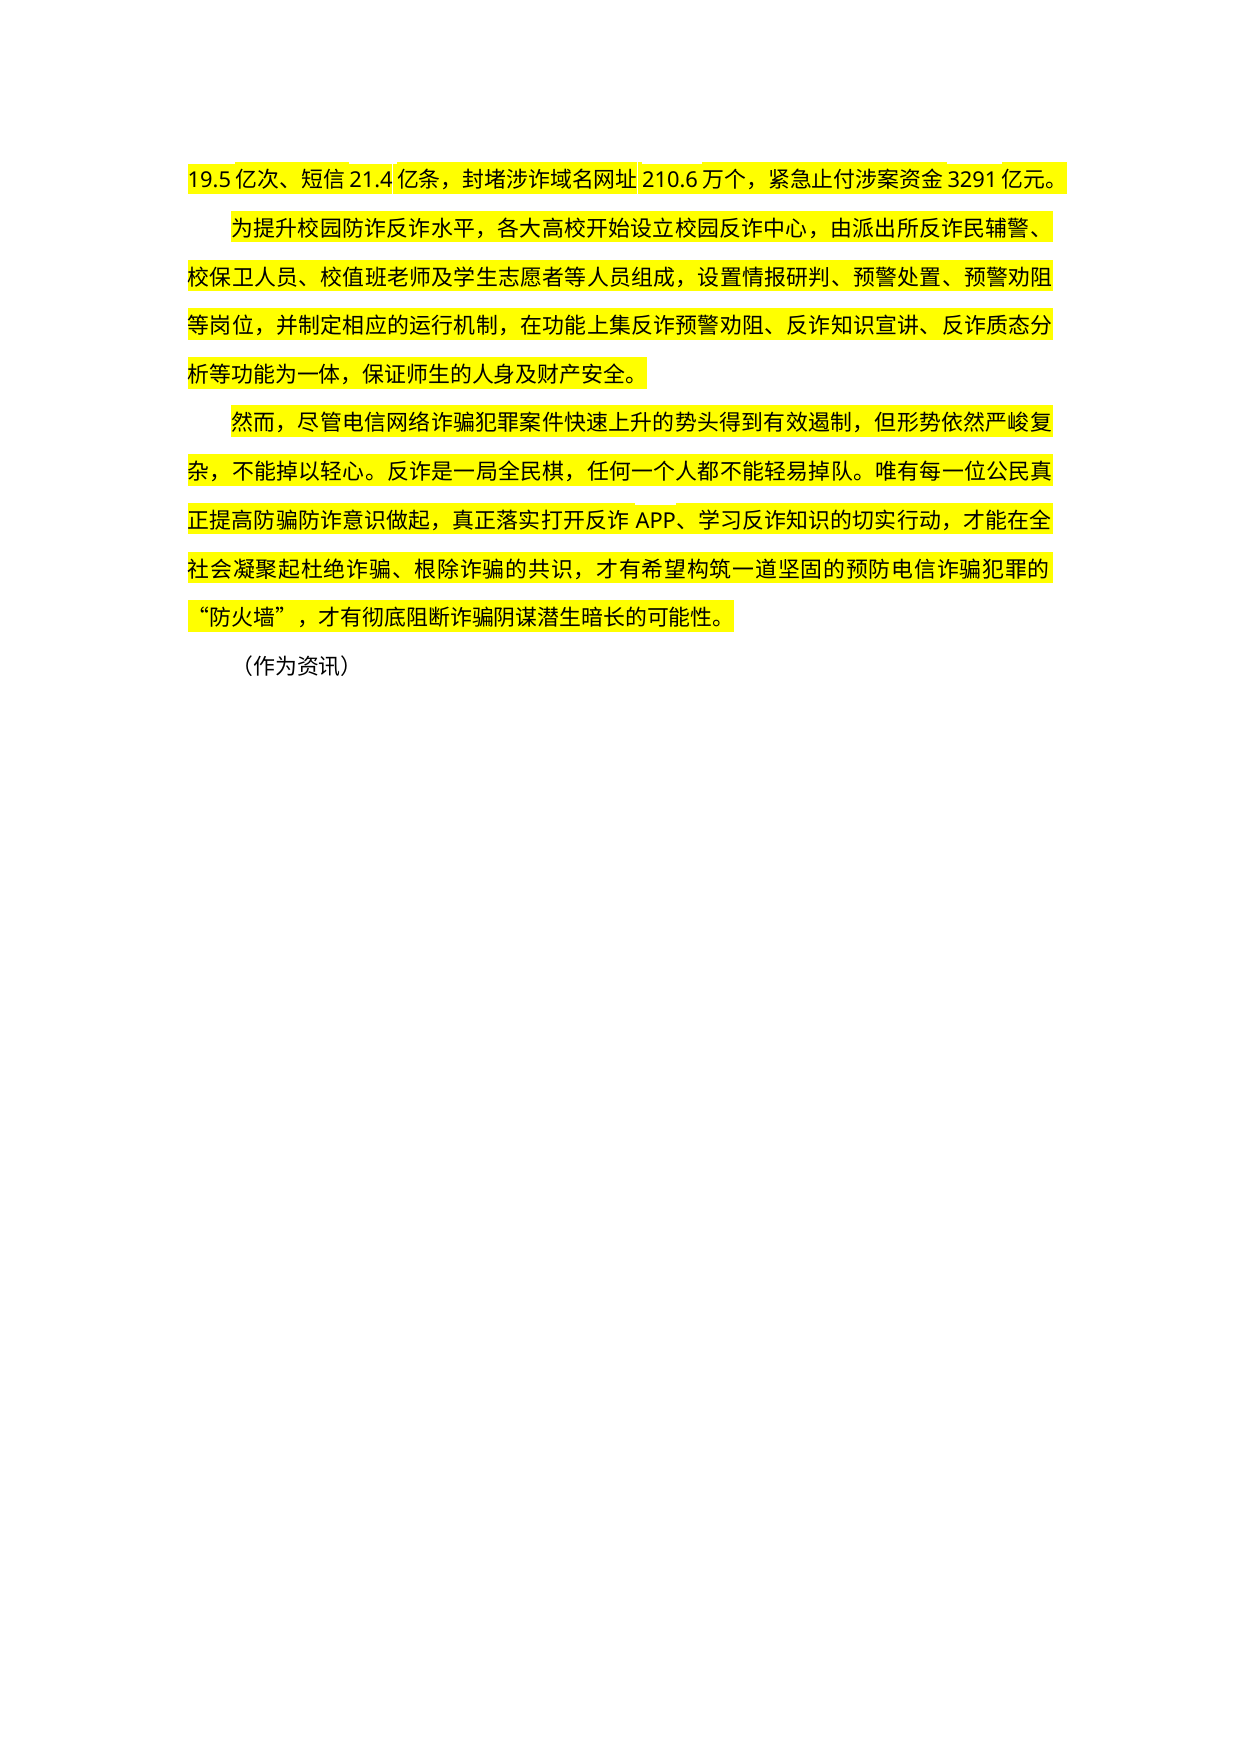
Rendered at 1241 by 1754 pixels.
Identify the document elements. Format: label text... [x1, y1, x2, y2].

text 为提升校园防诈反诈水平，各大高校开始设立校园反诈中心，由派出所反诈民辅警、校保卫人员、校值班老师及学生志愿者等人员组成，设置情报研判、预警处置、预警劝阻等岗位，并制定相应的运行机制，在功能上集反诈预警劝阻、反诈知识宣讲、反诈质态分析等功能为一体，保证师生的人身及财产安全。 [187, 210, 1053, 389]
text 然而，尽管电信网络诈骗犯罪案件快速上升的势头得到有效遏制，但形势依然严峻复杂，不能掉以轻心。反诈是一局全民棋，任何一个人都不能轻易掉队。唯有每一位公民真正提高防骗防诈意识做起，真正落实打开反诈APP、学习反诈知识的切实行动，才能在全社会凝聚起杜绝诈骗、根除诈骗的共识，才有希望构筑一道坚固的预防电信诈骗犯罪的“防火墙”，才有彻底阻断诈骗阴谋潜生暗长的可能性。 [187, 405, 1053, 632]
text （作为资讯） [187, 648, 1053, 681]
